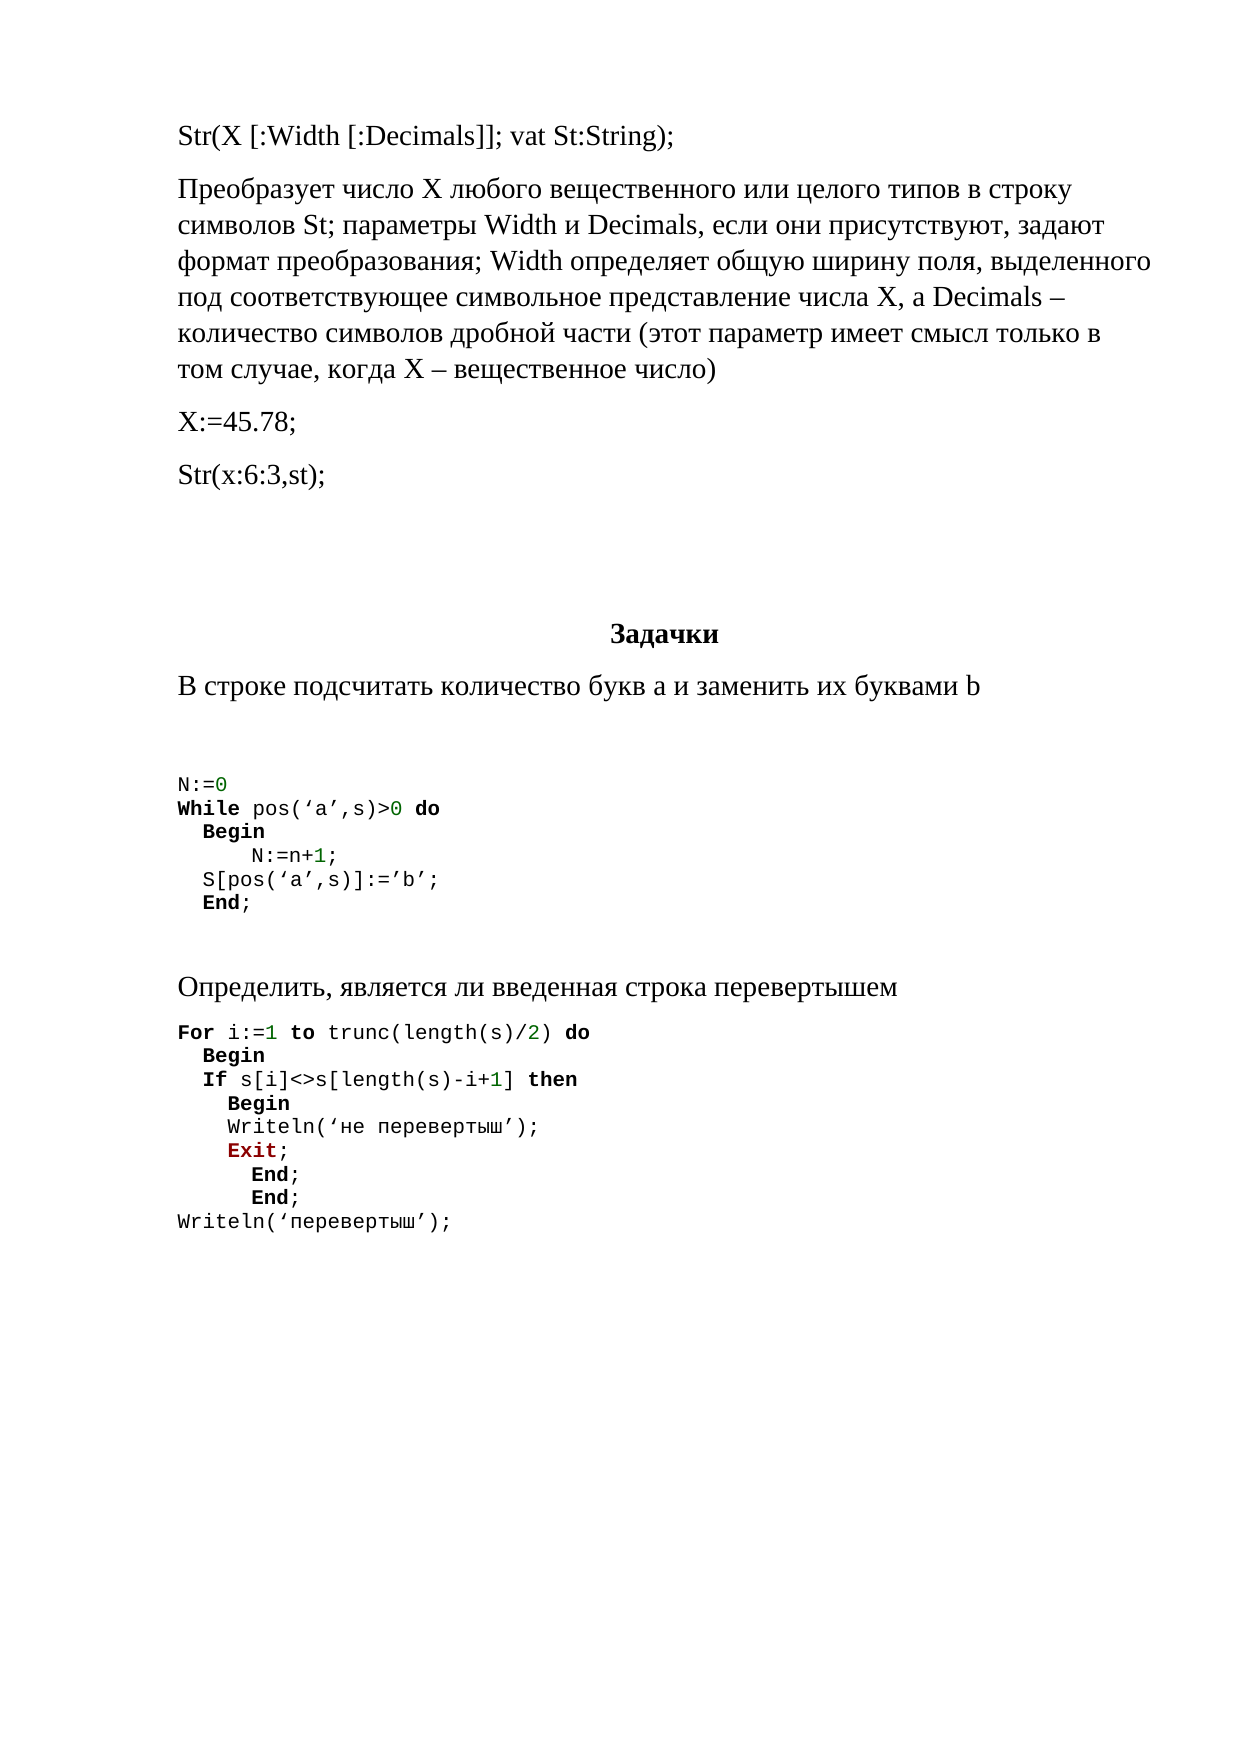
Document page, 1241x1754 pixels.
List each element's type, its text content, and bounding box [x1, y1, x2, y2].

text В строке подсчитать количество букв a и заменить их буквами b [177, 668, 1152, 702]
text Writeln(‘не перевертыш’); [177, 1116, 1152, 1140]
text N:=0 [177, 774, 1152, 798]
text Begin [177, 1093, 1152, 1116]
text S[pos(‘a’,s)]:=’b’; [177, 869, 1152, 892]
text Begin [177, 1045, 1152, 1069]
text While pos(‘a’,s)>0 do [177, 798, 1152, 821]
text Str(x:6:3,st); [177, 457, 1152, 491]
text If s[i]<>s[length(s)-i+1] then [177, 1069, 1152, 1093]
text Преобразует число X любого вещественного или целого типов в строку символов St; параметры Width и Decimals, если они присутствуют, задают формат преобразования; Width определяет общую ширину поля, выделенного под соответствующее символьное представление числа X, а Decimals – количество символов дробной части (этот параметр имеет смысл только в том случае, когда X – вещественное число) [177, 171, 1152, 385]
text X:=45.78; [177, 404, 1152, 438]
text Begin [177, 821, 1152, 845]
text Str(X [:Width [:Decimals]]; vat St:String); [177, 118, 1152, 152]
text Определить, является ли введенная строка перевертышем [177, 969, 1152, 1002]
text Задачки [177, 616, 1152, 649]
text N:=n+1; [177, 845, 1152, 869]
text End; [177, 1163, 1152, 1187]
text For i:=1 to trunc(length(s)/2) do [177, 1022, 1152, 1045]
text Writeln(‘перевертыш’); [177, 1211, 1152, 1234]
text Exit; [177, 1140, 1152, 1163]
text End; [177, 1187, 1152, 1211]
text End; [177, 892, 1152, 916]
